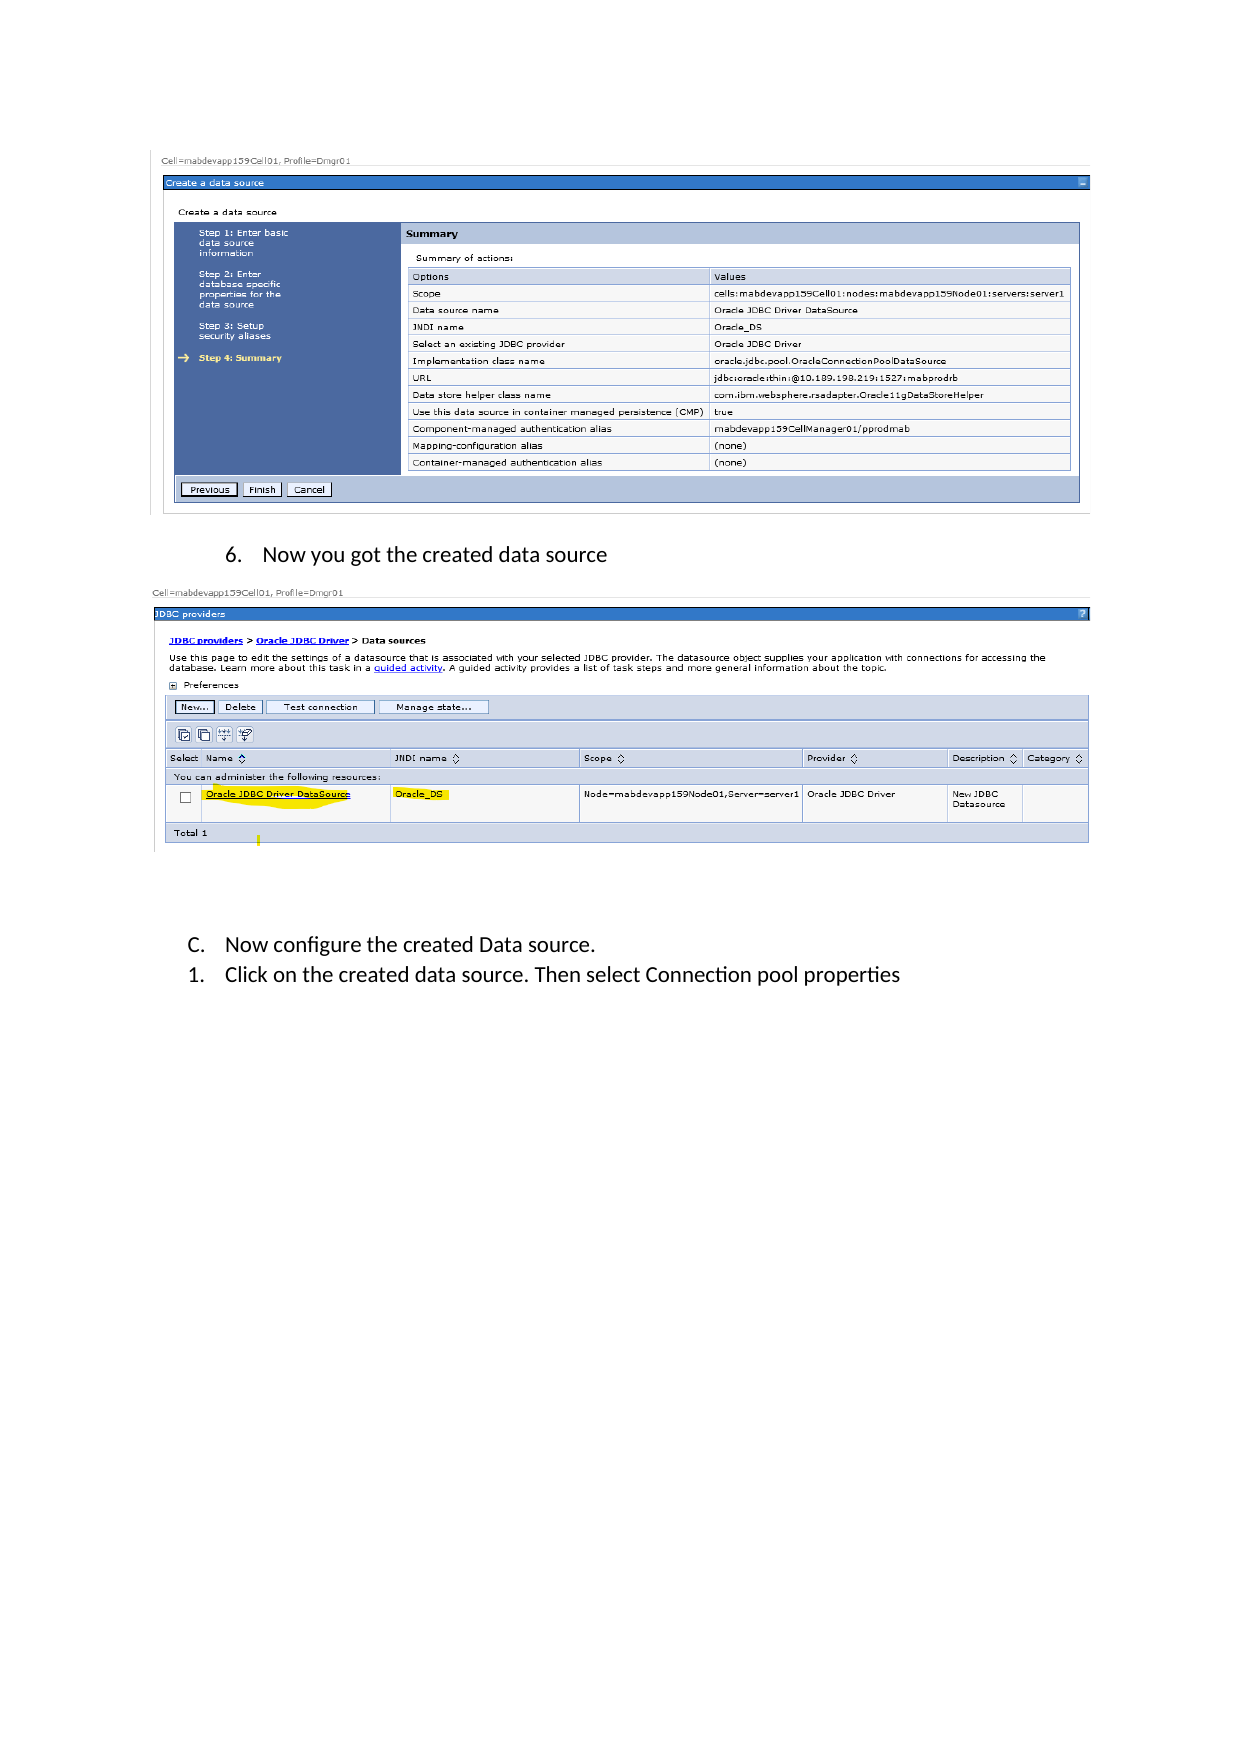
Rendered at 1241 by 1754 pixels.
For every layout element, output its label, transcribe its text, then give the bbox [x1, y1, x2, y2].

picture [150, 150, 1091, 515]
list Now configure the created Data source. [187, 930, 1090, 958]
list Click on the created data source. Then select Connection pool properties [187, 960, 1090, 988]
list Now you got the created data source [225, 540, 1090, 568]
picture [150, 586, 1091, 852]
